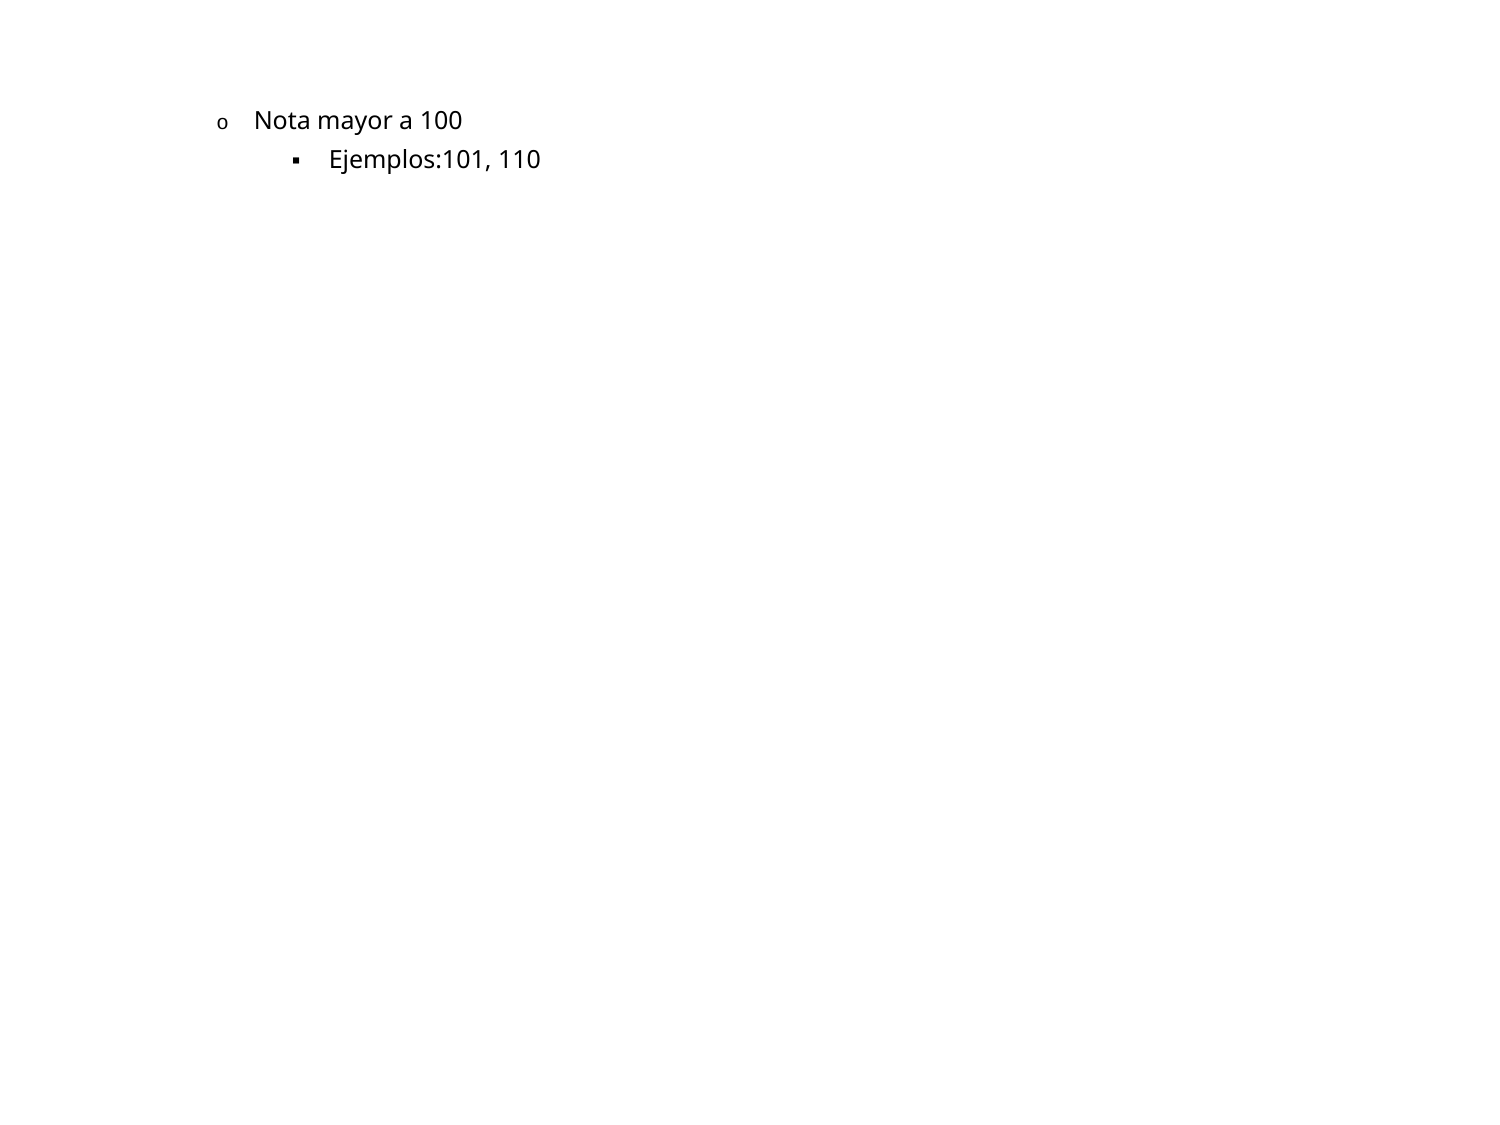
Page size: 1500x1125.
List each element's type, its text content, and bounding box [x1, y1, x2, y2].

list Ejemplos:101, 110 [291, 142, 1186, 176]
list Nota mayor a 100 [216, 102, 1186, 136]
